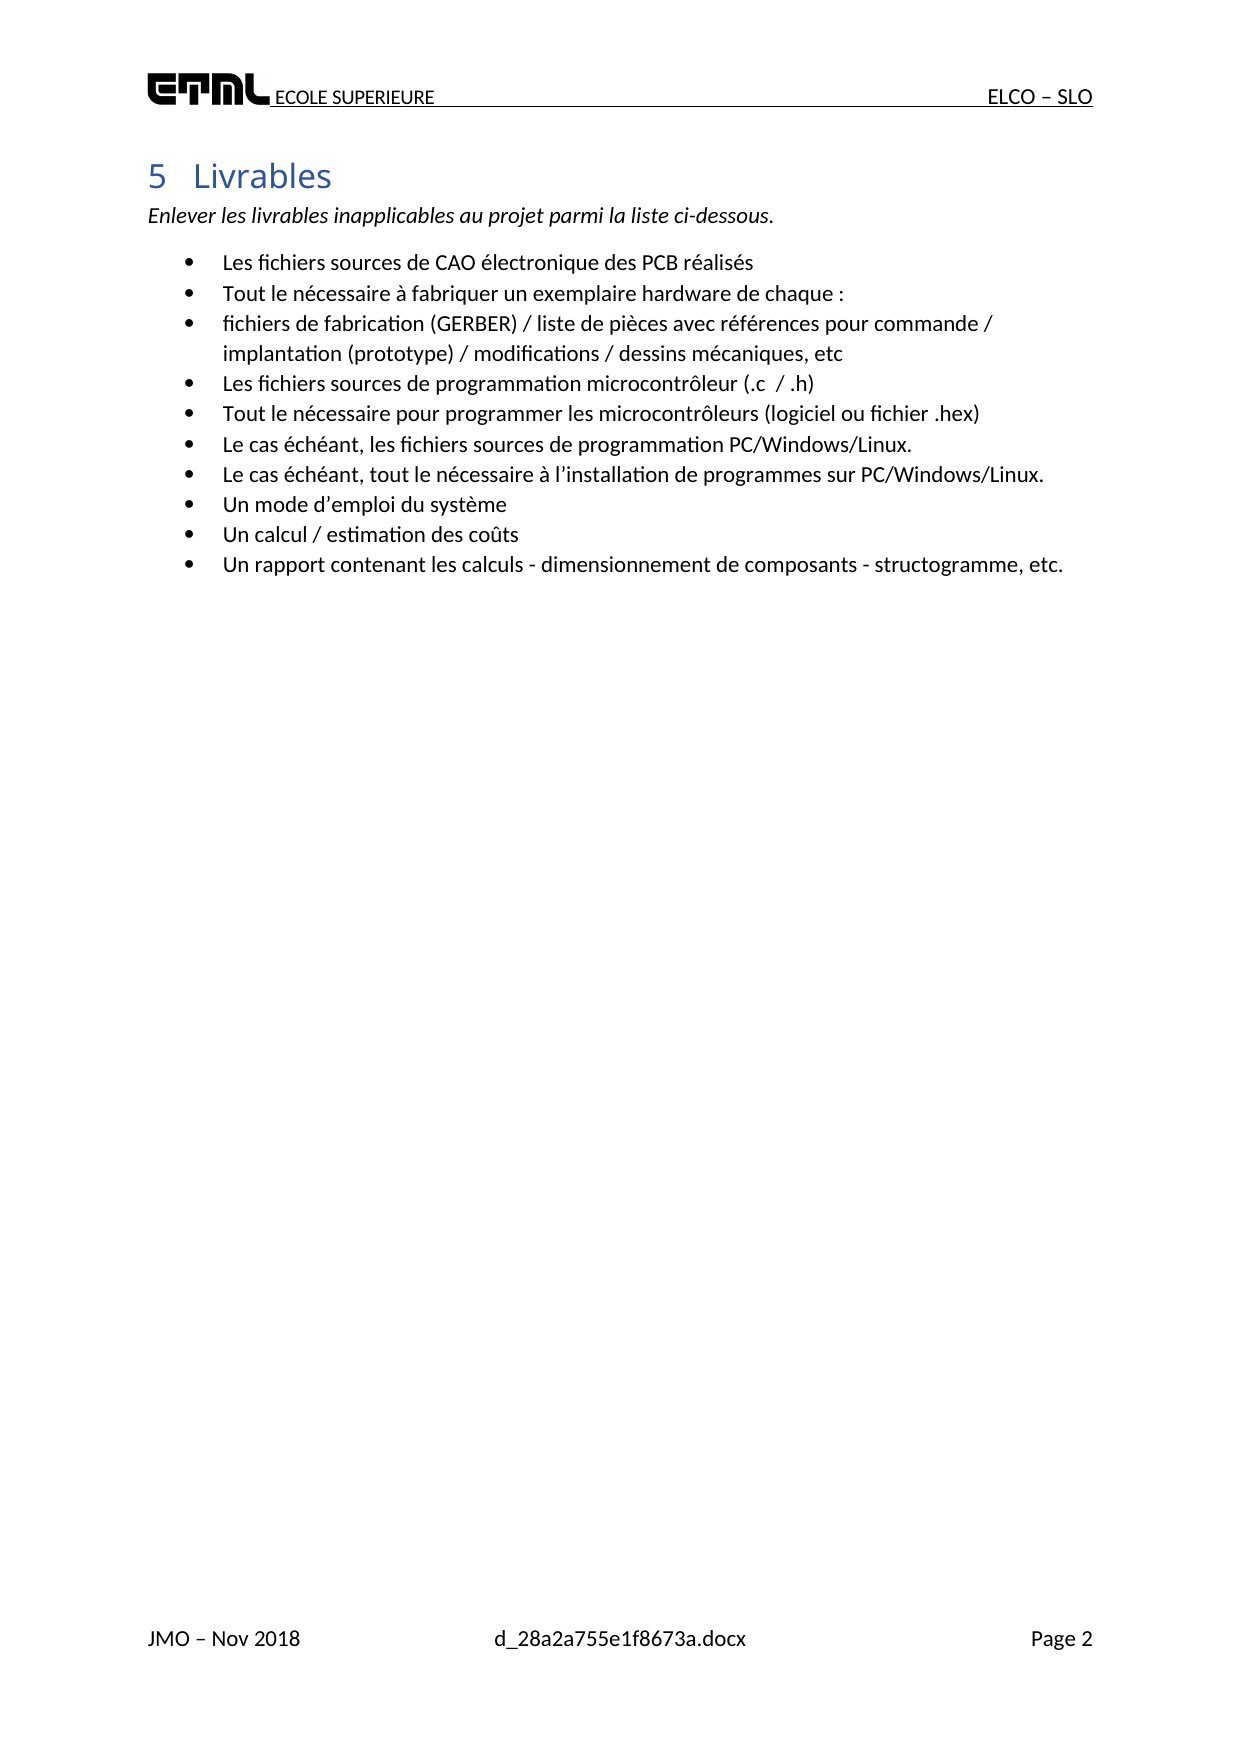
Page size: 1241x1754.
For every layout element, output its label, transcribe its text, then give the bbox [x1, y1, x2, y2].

list Les fichiers sources de programmation microcontrôleur (.c / .h) [185, 369, 1093, 397]
list Tout le nécessaire à fabriquer un exemplaire hardware de chaque : [185, 279, 1093, 307]
text Enlever les livrables inapplicables au projet parmi la liste ci-dessous. [148, 202, 1093, 230]
picture [147, 73, 270, 105]
list Le cas échéant, les fichiers sources de programmation PC/Windows/Linux. [185, 430, 1093, 458]
list Les fichiers sources de CAO électronique des PCB réalisés [185, 248, 1093, 277]
list Tout le nécessaire pour programmer les microcontrôleurs (logiciel ou fichier .hex) [185, 399, 1093, 428]
list fichiers de fabrication (GERBER) / liste de pièces avec références pour commande / implantation (prototype) / modifications / dessins mécaniques, etc [185, 309, 1093, 367]
list Un calcul / estimation des coûts [185, 520, 1093, 548]
subtitle Livrables [148, 153, 1093, 198]
list Un rapport contenant les calculs - dimensionnement de composants - structogramme, etc. [185, 551, 1093, 579]
list Un mode d’emploi du système [185, 490, 1093, 518]
list Le cas échéant, tout le nécessaire à l’installation de programmes sur PC/Windows/Linux. [185, 460, 1093, 488]
